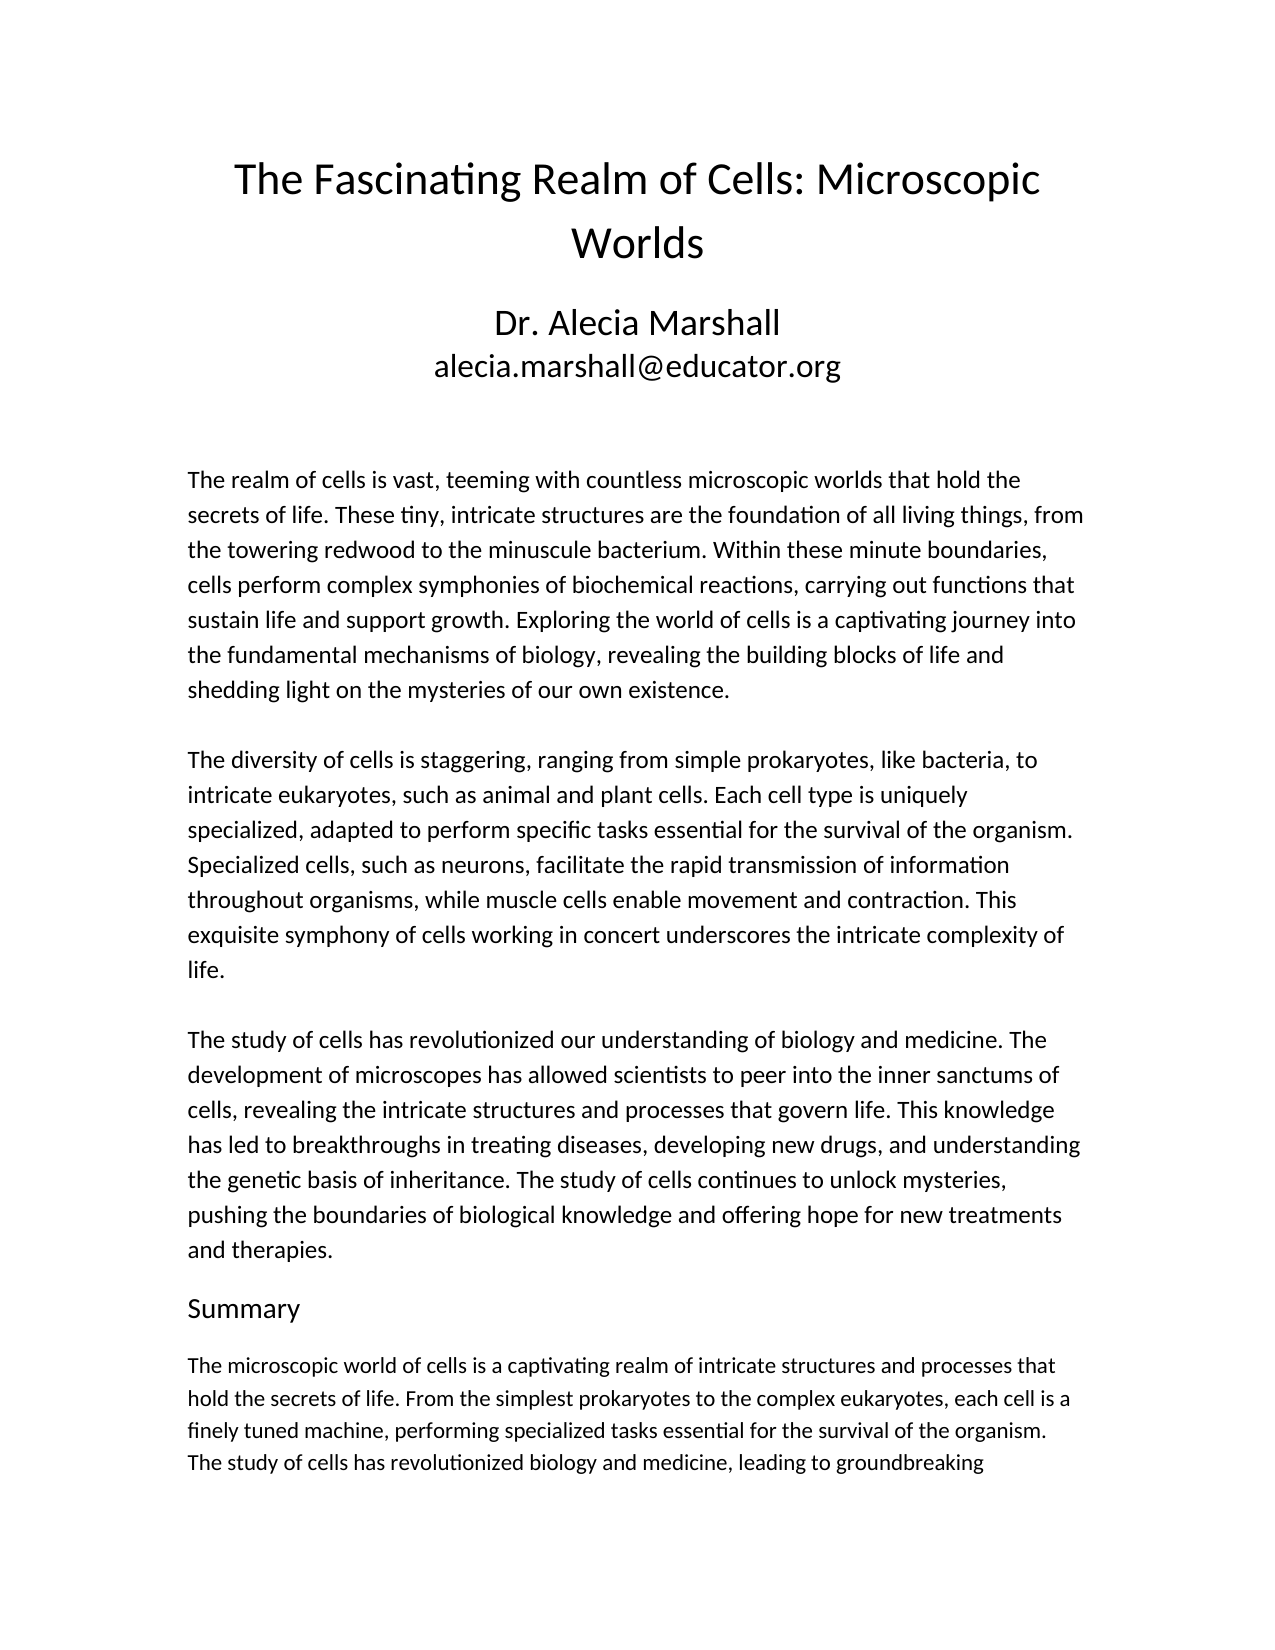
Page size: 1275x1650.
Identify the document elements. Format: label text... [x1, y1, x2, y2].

text The Fascinating Realm of Cells: Microscopic Worlds [187, 150, 1087, 270]
text alecia.marshall@educator.org [187, 345, 1087, 386]
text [187, 1351, 1087, 1476]
text Summary [187, 1290, 1087, 1325]
text The realm of cells is vast, teeming with countless microscopic worlds that hold the secrets of life. These tiny, intricate structures are the foundation of all living things, from the towering redwood to the minuscule bacterium. Within these minute boundaries, cells perform complex symphonies of biochemical reactions, carrying out functions that sustain life and support growth. Exploring the world of cells is a captivating journey into the fundamental mechanisms of biology, revealing the building blocks of life and shedding light on the mysteries of our own existence. The diversity of cells is staggering, ranging from simple prokaryotes, like bacteria, to intricate eukaryotes, such as animal and plant cells. Each cell type is uniquely specialized, adapted to perform specific tasks essential for the survival of the organism. Specialized cells, such as neurons, facilitate the rapid transmission of information throughout organisms, while muscle cells enable movement and contraction. This exquisite symphony of cells working in concert underscores the intricate complexity of life. The study of cells has revolutionized our understanding of biology and medicine. The development of microscopes has allowed scientists to peer into the inner sanctums of cells, revealing the intricate structures and processes that govern life. This knowledge has led to breakthroughs in treating diseases, developing new drugs, and understanding the genetic basis of inheritance. The study of cells continues to unlock mysteries, pushing the boundaries of biological knowledge and offering hope for new treatments and therapies. [187, 464, 1087, 1264]
text Dr. Alecia Marshall [187, 299, 1087, 345]
